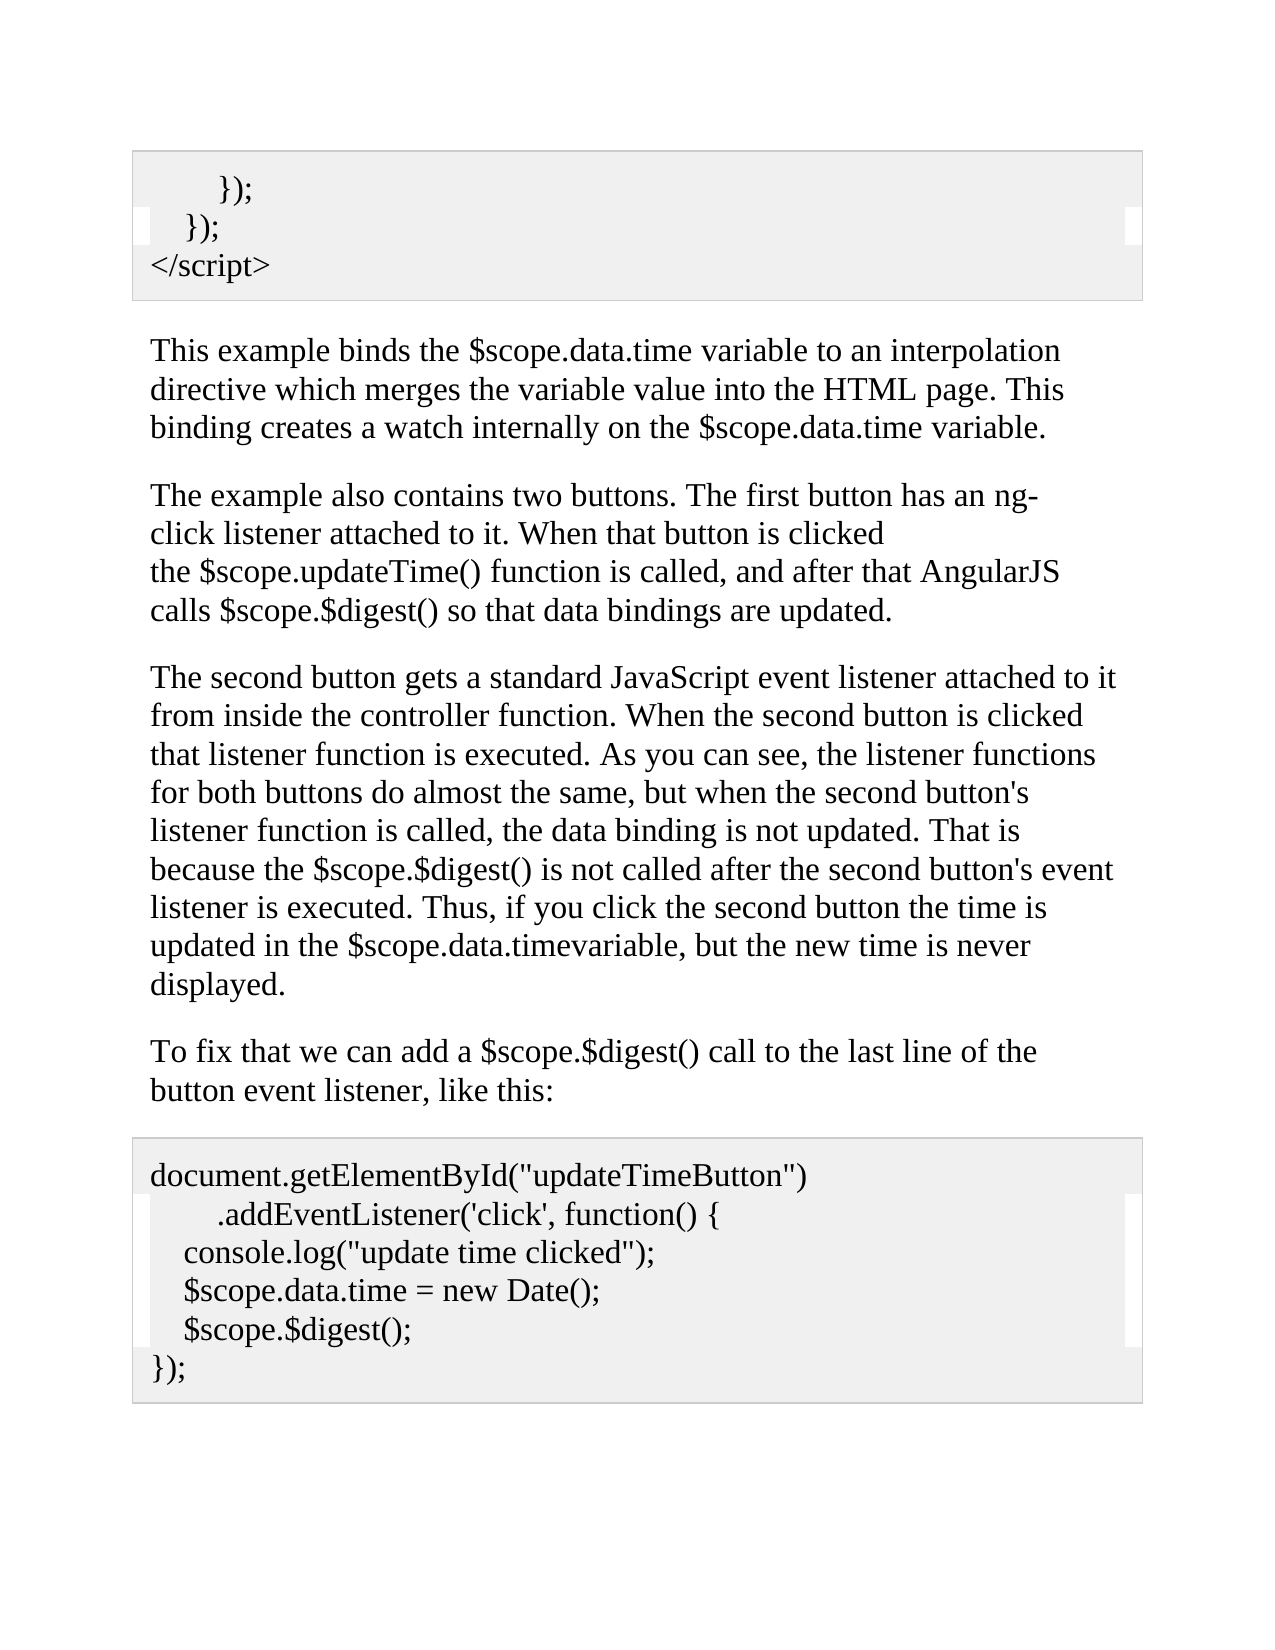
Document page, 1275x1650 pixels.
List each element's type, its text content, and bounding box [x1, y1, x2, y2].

text }); [133, 152, 1142, 207]
text }); [133, 1329, 1142, 1402]
text console.log("update time clicked"); [150, 1232, 1125, 1271]
text To fix that we can add a $scope.$digest() call to the last line of the button event listener, like this: [150, 1031, 1125, 1108]
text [133, 1139, 1142, 1194]
text The second button gets a standard JavaScript event listener attached to it from inside the controller function. When the second button is clicked that listener function is executed. As you can see, the listener functions for both buttons do almost the same, but when the second button's listener function is called, the data binding is not updated. That is because the $scope.$digest() is not called after the second button's event listener is executed. Thus, if you click the second button the time is updated in the $scope.data.timevariable, but the new time is never displayed. [150, 657, 1125, 1002]
text $scope.data.time = new Date(); [150, 1271, 1125, 1309]
text This example binds the $scope.data.time variable to an interpolation directive which merges the variable value into the HTML page. This binding creates a watch internally on the $scope.data.time variable. [150, 331, 1125, 446]
text }); [150, 207, 1125, 227]
text The example also contains two buttons. The first button has an ng-click listener attached to it. When that button is clicked the $scope.updateTime() function is called, and after that AngularJS calls $scope.$digest() so that data bindings are updated. [150, 475, 1125, 628]
text </script> [133, 227, 1142, 300]
text .addEventListener('click', function() { [150, 1194, 1125, 1232]
text $scope.$digest(); [150, 1309, 1125, 1329]
